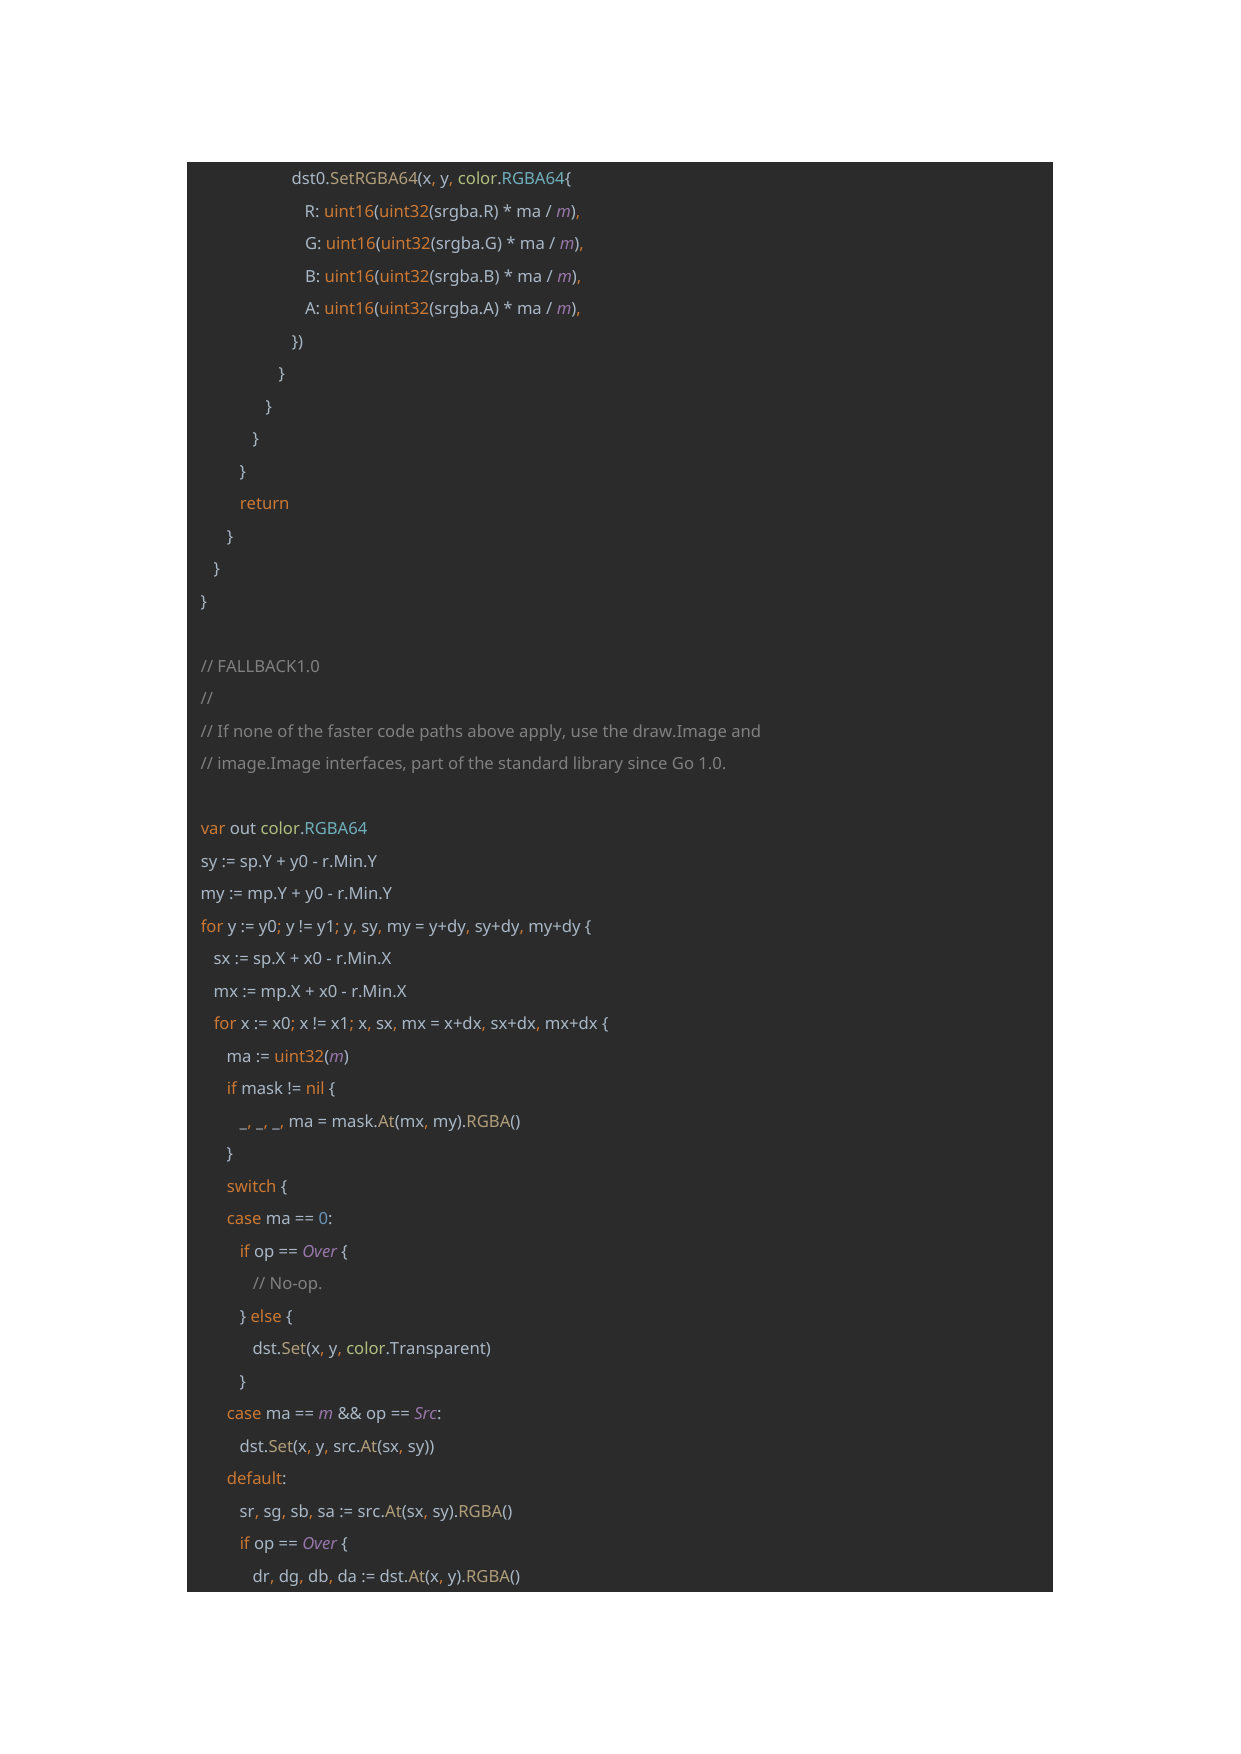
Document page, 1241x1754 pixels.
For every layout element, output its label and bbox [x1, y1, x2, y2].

text [187, 162, 1053, 1592]
